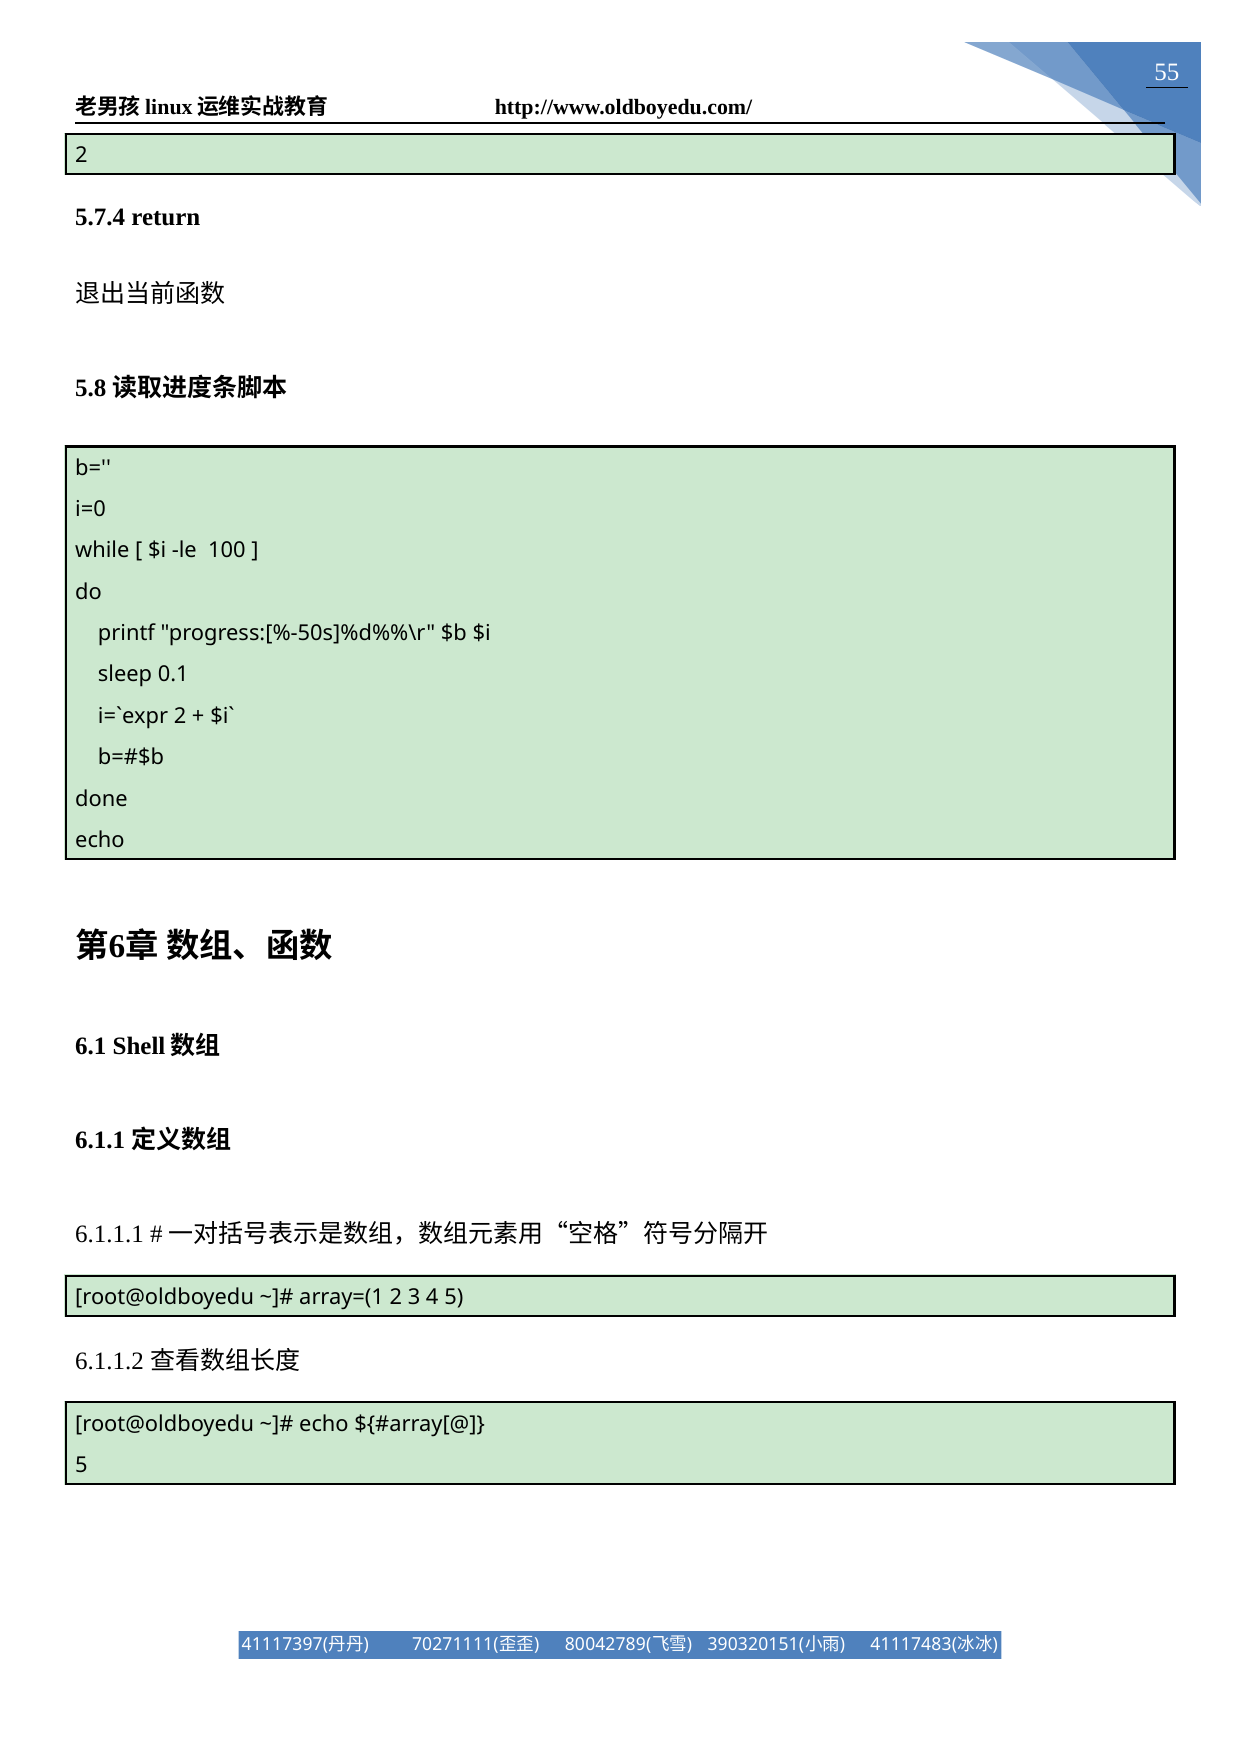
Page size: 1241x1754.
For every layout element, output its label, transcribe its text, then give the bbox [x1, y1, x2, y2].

text i=`expr 2 + $i` [67, 693, 1173, 732]
text [root@oldboyedu ~]# echo ${#array[@]} [67, 1403, 1173, 1439]
text b=#$b [67, 735, 1173, 773]
subtitle 数组、函数 [75, 909, 1165, 977]
text sleep 0.1 [67, 652, 1173, 690]
text [root@oldboyedu ~]# array=(1 2 3 4 5) [67, 1277, 1173, 1315]
text 2 [67, 135, 1173, 173]
text done [67, 776, 1173, 814]
text i=0 [67, 487, 1173, 525]
text while [ $i -le 100 ] [67, 528, 1173, 566]
text 退出当前函数 [75, 257, 1165, 325]
subtitle 读取进度条脚本 [75, 351, 1165, 419]
subtitle return [75, 199, 1165, 233]
text 5 [67, 1443, 1173, 1483]
text b='' [67, 448, 1173, 483]
text printf "progress:[%-50s]%d%%\r" $b $i [67, 611, 1173, 649]
subtitle 定义数组 [75, 1104, 1165, 1172]
text echo [67, 818, 1173, 858]
subtitle # 一对括号表示是数组，数组元素用“空格”符号分隔开 [75, 1198, 1165, 1266]
text do [67, 569, 1173, 608]
picture [963, 42, 1201, 206]
subtitle 查看数组长度 [75, 1324, 1165, 1392]
subtitle Shell数组 [75, 1010, 1165, 1078]
